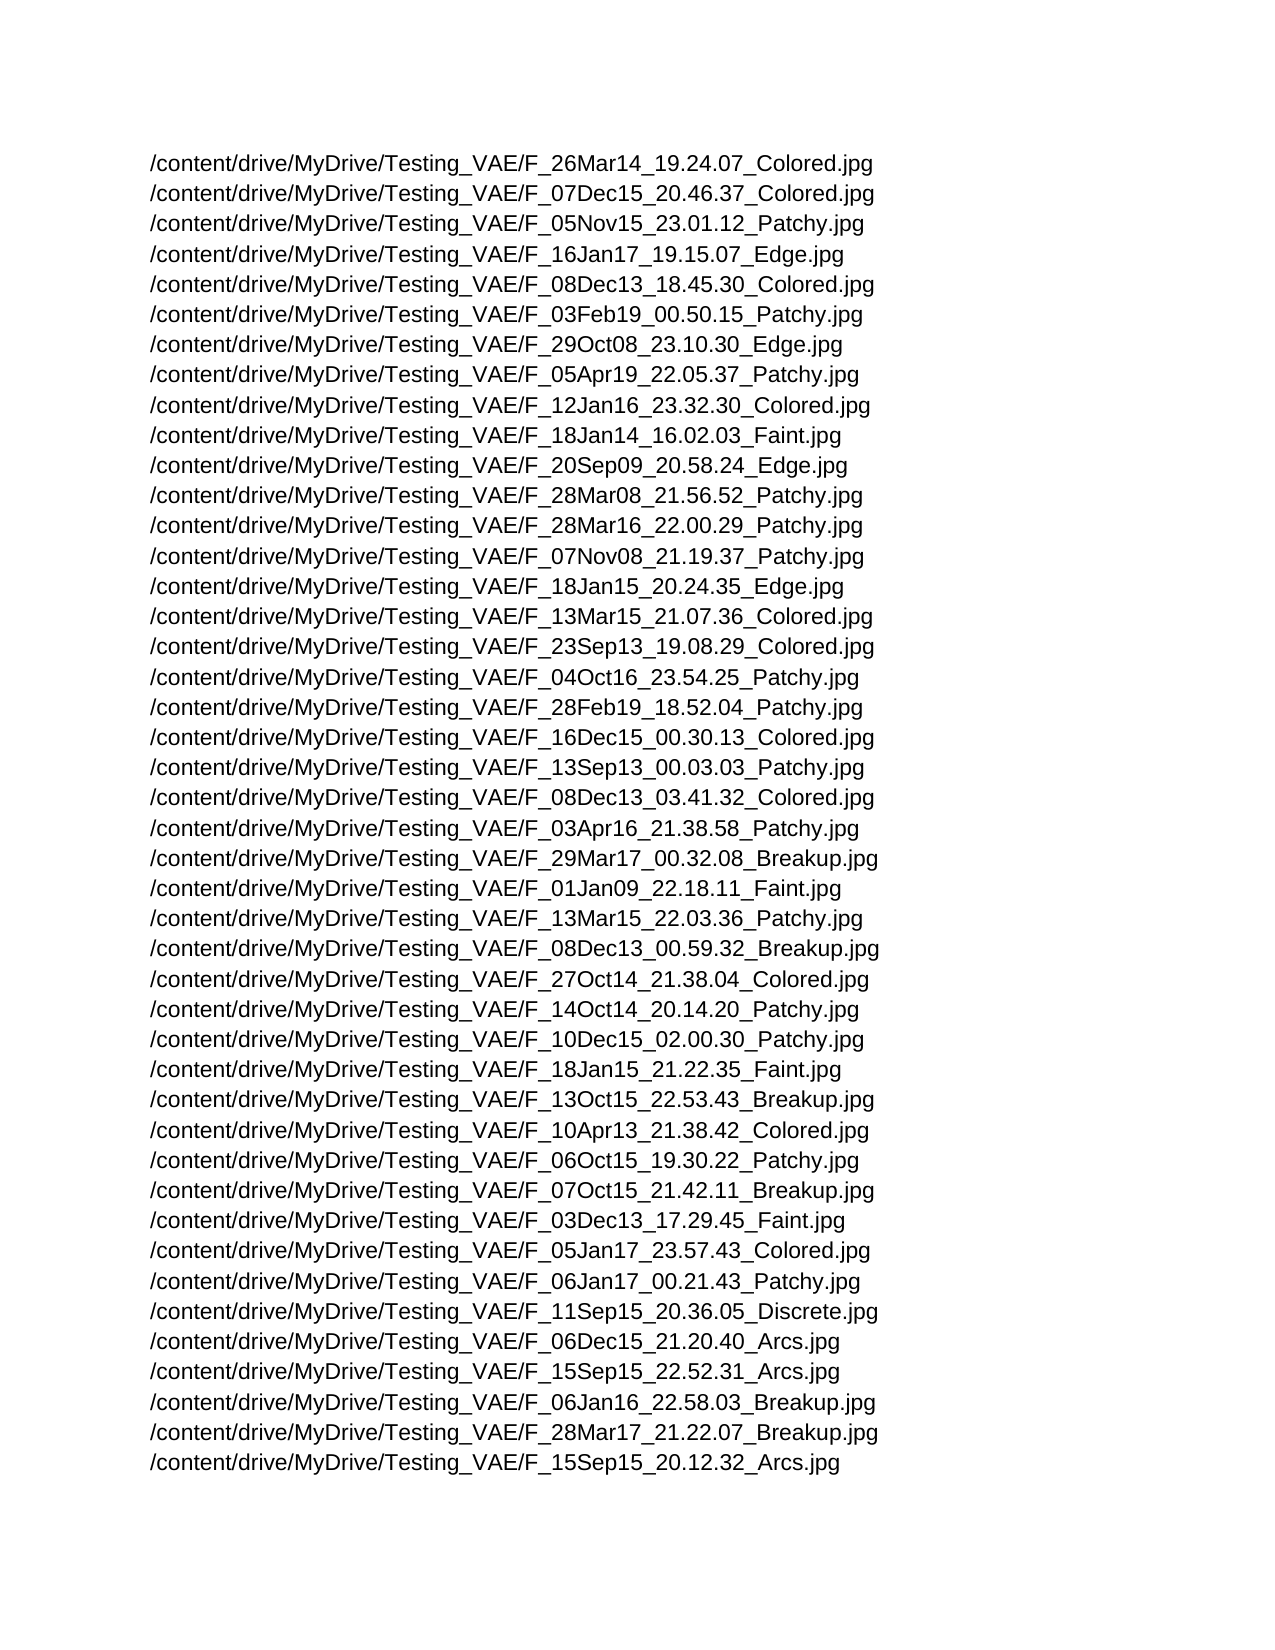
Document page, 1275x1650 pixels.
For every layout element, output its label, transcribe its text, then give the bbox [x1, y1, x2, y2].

text /content/drive/MyDrive/Testing_VAE/F_16Jan17_19.15.07_Edge.jpg [150, 241, 1125, 267]
text /content/drive/MyDrive/Testing_VAE/F_27Oct14_21.38.04_Colored.jpg [150, 966, 1125, 992]
text /content/drive/MyDrive/Testing_VAE/F_12Jan16_23.32.30_Colored.jpg [150, 392, 1125, 418]
text /content/drive/MyDrive/Testing_VAE/F_11Sep15_20.36.05_Discrete.jpg [150, 1298, 1125, 1324]
text /content/drive/MyDrive/Testing_VAE/F_06Dec15_21.20.40_Arcs.jpg [150, 1328, 1125, 1354]
text /content/drive/MyDrive/Testing_VAE/F_05Apr19_22.05.37_Patchy.jpg [150, 361, 1125, 388]
text /content/drive/MyDrive/Testing_VAE/F_03Apr16_21.38.58_Patchy.jpg [150, 814, 1125, 841]
text /content/drive/MyDrive/Testing_VAE/F_05Nov15_23.01.12_Patchy.jpg [150, 210, 1125, 237]
text /content/drive/MyDrive/Testing_VAE/F_04Oct16_23.54.25_Patchy.jpg [150, 663, 1125, 690]
text /content/drive/MyDrive/Testing_VAE/F_16Dec15_00.30.13_Colored.jpg [150, 724, 1125, 750]
text /content/drive/MyDrive/Testing_VAE/F_14Oct14_20.14.20_Patchy.jpg [150, 996, 1125, 1022]
text /content/drive/MyDrive/Testing_VAE/F_03Dec13_17.29.45_Faint.jpg [150, 1207, 1125, 1234]
text /content/drive/MyDrive/Testing_VAE/F_15Sep15_22.52.31_Arcs.jpg [150, 1358, 1125, 1385]
text /content/drive/MyDrive/Testing_VAE/F_28Mar17_21.22.07_Breakup.jpg [150, 1419, 1125, 1445]
text /content/drive/MyDrive/Testing_VAE/F_06Jan16_22.58.03_Breakup.jpg [150, 1388, 1125, 1415]
text /content/drive/MyDrive/Testing_VAE/F_01Jan09_22.18.11_Faint.jpg [150, 875, 1125, 901]
text /content/drive/MyDrive/Testing_VAE/F_03Feb19_00.50.15_Patchy.jpg [150, 301, 1125, 327]
text /content/drive/MyDrive/Testing_VAE/F_18Jan14_16.02.03_Faint.jpg [150, 422, 1125, 448]
text /content/drive/MyDrive/Testing_VAE/F_08Dec13_03.41.32_Colored.jpg [150, 784, 1125, 811]
text /content/drive/MyDrive/Testing_VAE/F_10Dec15_02.00.30_Patchy.jpg [150, 1026, 1125, 1052]
text /content/drive/MyDrive/Testing_VAE/F_08Dec13_18.45.30_Colored.jpg [150, 271, 1125, 297]
text /content/drive/MyDrive/Testing_VAE/F_23Sep13_19.08.29_Colored.jpg [150, 633, 1125, 660]
text /content/drive/MyDrive/Testing_VAE/F_10Apr13_21.38.42_Colored.jpg [150, 1117, 1125, 1143]
text /content/drive/MyDrive/Testing_VAE/F_06Jan17_00.21.43_Patchy.jpg [150, 1268, 1125, 1294]
text /content/drive/MyDrive/Testing_VAE/F_15Sep15_20.12.32_Arcs.jpg [150, 1449, 1125, 1475]
text /content/drive/MyDrive/Testing_VAE/F_29Oct08_23.10.30_Edge.jpg [150, 331, 1125, 358]
text /content/drive/MyDrive/Testing_VAE/F_08Dec13_00.59.32_Breakup.jpg [150, 935, 1125, 962]
text /content/drive/MyDrive/Testing_VAE/F_13Mar15_21.07.36_Colored.jpg [150, 603, 1125, 629]
text /content/drive/MyDrive/Testing_VAE/F_05Jan17_23.57.43_Colored.jpg [150, 1237, 1125, 1264]
text /content/drive/MyDrive/Testing_VAE/F_26Mar14_19.24.07_Colored.jpg [150, 150, 1125, 176]
text /content/drive/MyDrive/Testing_VAE/F_07Dec15_20.46.37_Colored.jpg [150, 180, 1125, 207]
text /content/drive/MyDrive/Testing_VAE/F_07Nov08_21.19.37_Patchy.jpg [150, 543, 1125, 569]
text /content/drive/MyDrive/Testing_VAE/F_20Sep09_20.58.24_Edge.jpg [150, 452, 1125, 478]
text /content/drive/MyDrive/Testing_VAE/F_28Mar16_22.00.29_Patchy.jpg [150, 512, 1125, 539]
text /content/drive/MyDrive/Testing_VAE/F_06Oct15_19.30.22_Patchy.jpg [150, 1147, 1125, 1173]
text /content/drive/MyDrive/Testing_VAE/F_18Jan15_20.24.35_Edge.jpg [150, 573, 1125, 599]
text /content/drive/MyDrive/Testing_VAE/F_13Sep13_00.03.03_Patchy.jpg [150, 754, 1125, 781]
text /content/drive/MyDrive/Testing_VAE/F_18Jan15_21.22.35_Faint.jpg [150, 1056, 1125, 1083]
text /content/drive/MyDrive/Testing_VAE/F_07Oct15_21.42.11_Breakup.jpg [150, 1177, 1125, 1203]
text /content/drive/MyDrive/Testing_VAE/F_28Mar08_21.56.52_Patchy.jpg [150, 482, 1125, 509]
text /content/drive/MyDrive/Testing_VAE/F_13Mar15_22.03.36_Patchy.jpg [150, 905, 1125, 932]
text /content/drive/MyDrive/Testing_VAE/F_29Mar17_00.32.08_Breakup.jpg [150, 845, 1125, 871]
text /content/drive/MyDrive/Testing_VAE/F_28Feb19_18.52.04_Patchy.jpg [150, 694, 1125, 720]
text /content/drive/MyDrive/Testing_VAE/F_13Oct15_22.53.43_Breakup.jpg [150, 1086, 1125, 1113]
